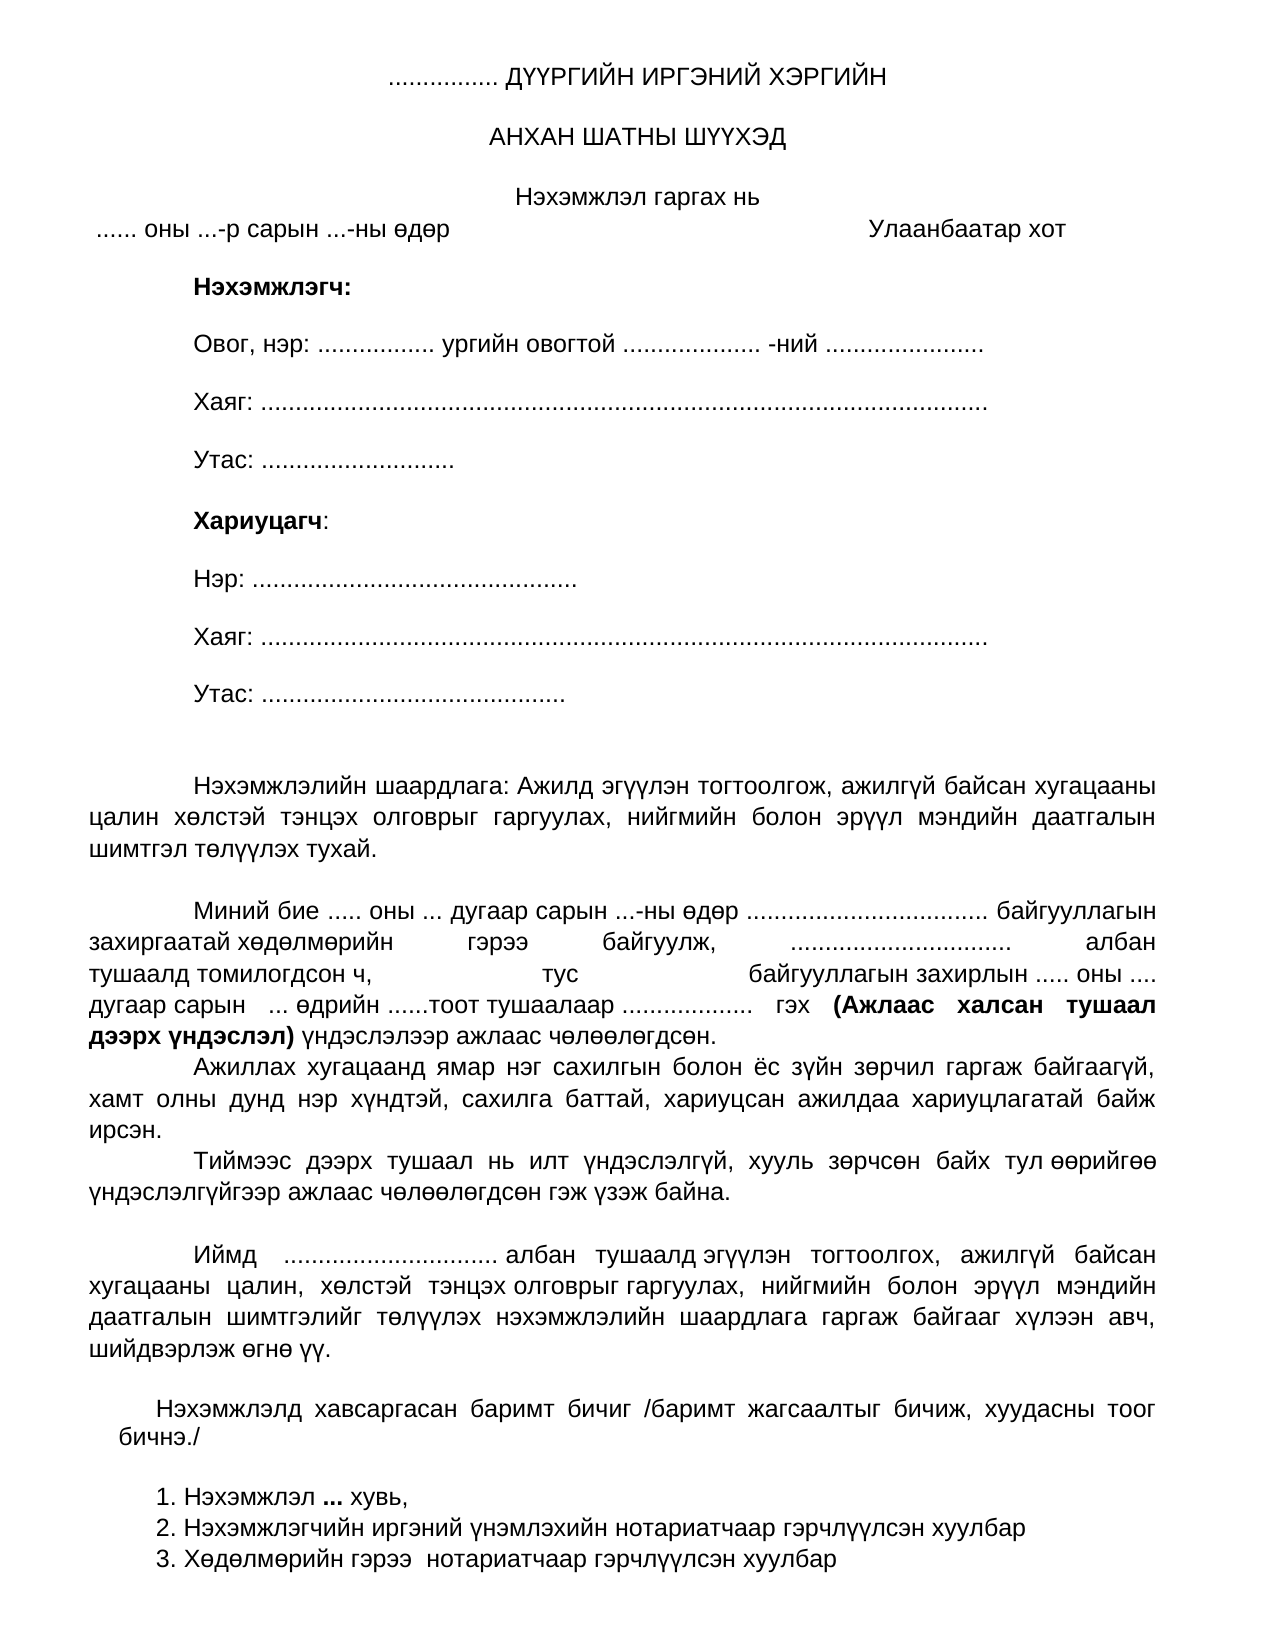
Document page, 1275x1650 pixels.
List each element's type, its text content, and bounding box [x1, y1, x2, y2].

text Хаяг: ......................................................................................................... [118, 387, 1157, 416]
text Утас: ............................................ [118, 679, 1157, 708]
text Нэр: ............................................... [118, 564, 1157, 592]
text Нэхэмжлэгч: [118, 272, 1157, 300]
text АНХАН ШАТНЫ ШҮҮХЭД [118, 119, 1157, 151]
text 1. Нэхэмжлэл ... хувь, [88, 1479, 1157, 1510]
text Нэхэмжлэлийн шаардлага: Ажилд эгүүлэн тогтоолгож, ажилгүй байсан хугацааны цалин хөлстэй тэнцэх олговрыг гаргуулах, нийгмийн болон эрүүл мэндийн даатгалын шимтгэл төлүүлэх тухай. [88, 769, 1157, 862]
text 2. Нэхэмжлэгчийн иргэний үнэмлэхийн нотариатчаар гэрчлүүлсэн хуулбар [88, 1510, 1157, 1542]
text Хаяг: ......................................................................................................... [118, 622, 1157, 650]
text ...... оны ...-р сарын ...-ны өдөр Улаанбаатар хот [88, 211, 1157, 242]
text Нэхэмжлэлд хавсаргасан баримт бичиг /баримт жагсаалтыг бичиж, хуудасны тоог бичнэ./ [118, 1394, 1157, 1451]
text Тиймээс дээрх тушаал нь илт үндэслэлгүй, хууль зөрчсөн байх тул өөрийгөө үндэслэлгүйгээр ажлаас чөлөөлөгдсөн гэж үзэж байна. [88, 1144, 1157, 1206]
text Иймд ............................... албан тушаалд эгүүлэн тогтоолгох, ажилгүй байсан хугацааны цалин, хөлстэй тэнцэх олговрыг гаргуулах, нийгмийн болон эрүүл мэндийн даатгалын шимтгэлийг төлүүлэх нэхэмжлэлийн шаардлага гаргаж байгааг хүлээн авч, шийдвэрлэж өгнө үү. [88, 1237, 1157, 1362]
text Овог, нэр: ................. ургийн овогтой .................... -ний ....................... [118, 329, 1157, 358]
text 3. Хөдөлмөрийн гэрээ нотариатчаар гэрчлүүлсэн хуулбар [88, 1542, 1157, 1573]
text Миний бие ..... оны ... дугаар сарын ...-ны өдөр ................................... байгууллагын захиргаатай хөдөлмөрийн гэрээ байгуулж, ................................ албан тушаалд томилогдсон ч, тус байгууллагын захирлын ..... оны .... дугаар сарын ... өдрийн ......тоот тушаалаар ................... гэх (Ажлаас халсан тушаал дээрх үндэслэл) үндэслэлээр ажлаас чөлөөлөгдсөн. [88, 894, 1157, 1050]
text ................ ДҮҮРГИЙН ИРГЭНИЙ ХЭРГИЙН [118, 59, 1157, 90]
text Хариуцагч: [88, 503, 1157, 534]
text Утас: ............................ [118, 445, 1157, 474]
text Нэхэмжлэл гаргах нь [118, 180, 1157, 211]
text Ажиллах хугацаанд ямар нэг сахилгын болон ёс зүйн зөрчил гаргаж байгаагүй, хамт олны дунд нэр хүндтэй, сахилга баттай, хариуцсан ажилдаа хариуцлагатай байж ирсэн. [88, 1050, 1157, 1144]
